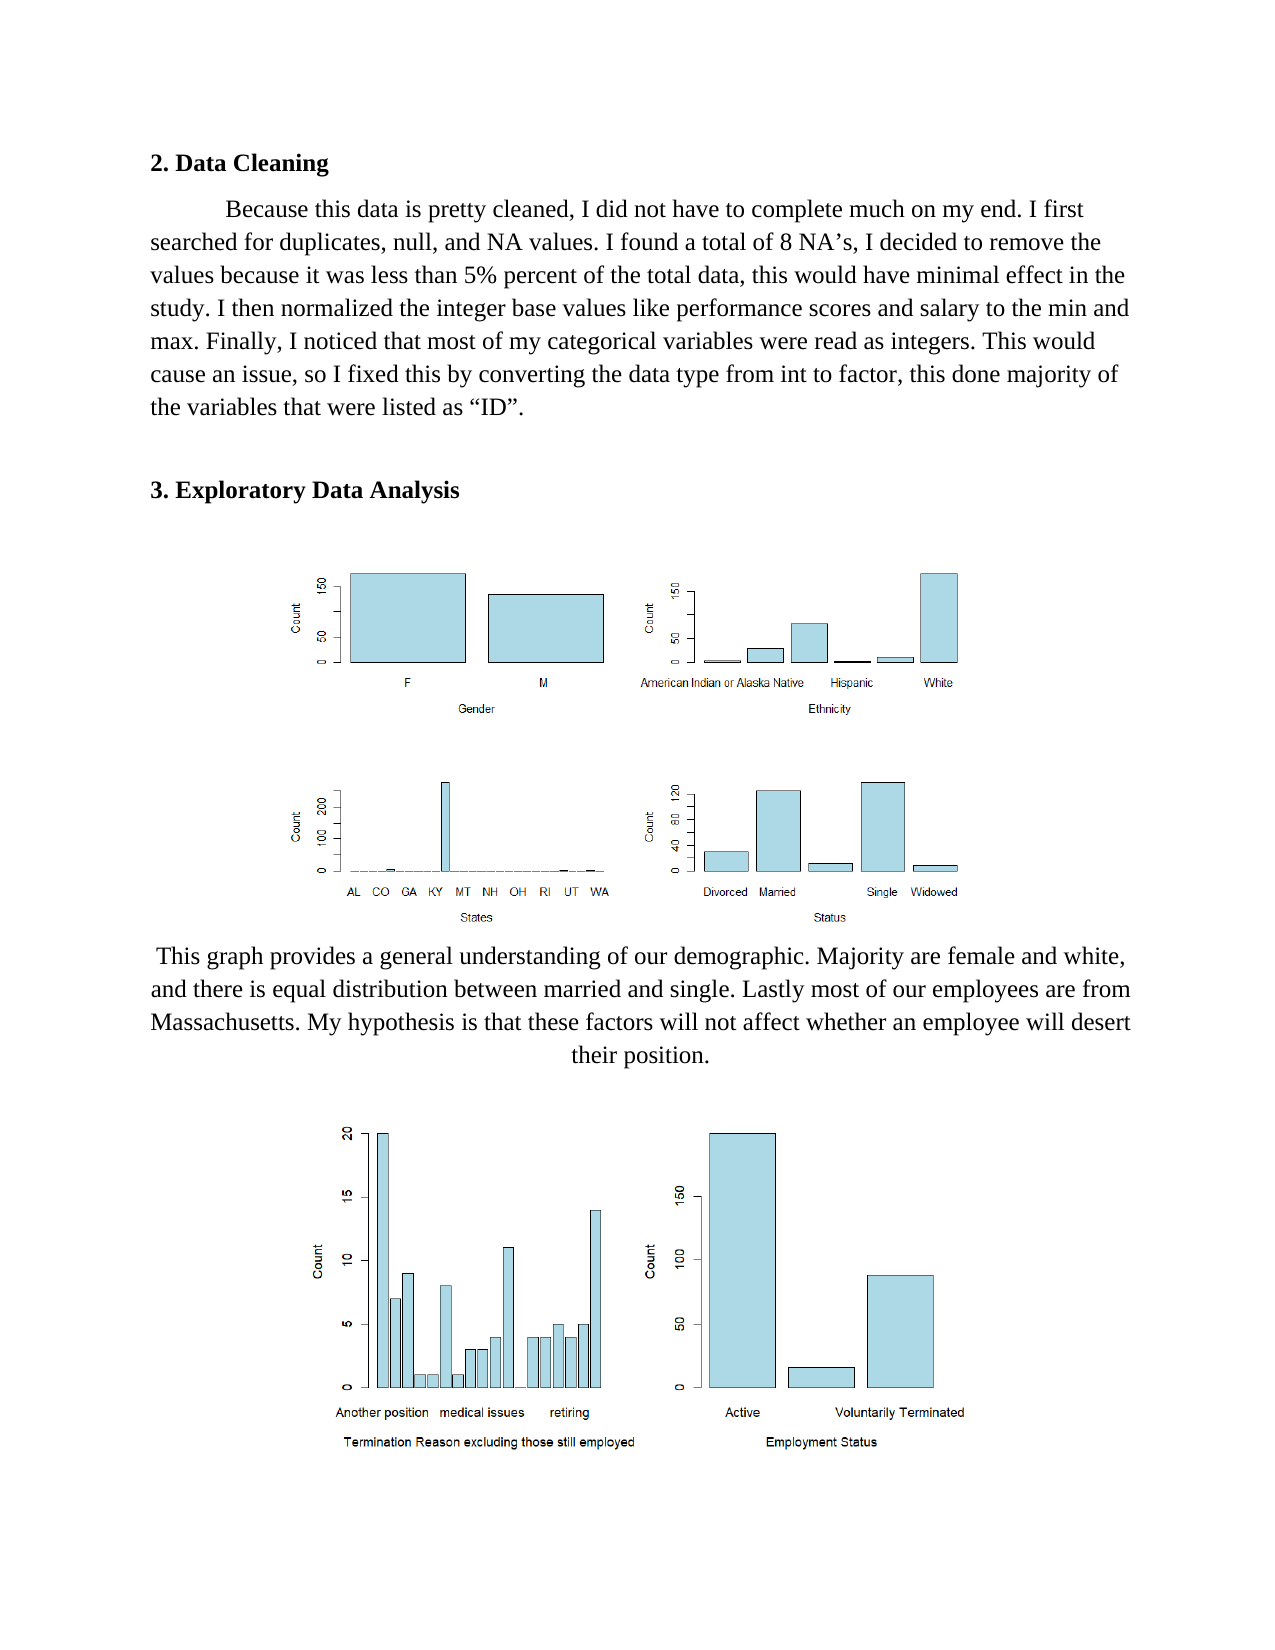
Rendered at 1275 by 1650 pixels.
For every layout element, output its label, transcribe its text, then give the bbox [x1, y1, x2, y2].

picture [287, 520, 994, 938]
subtitle 2. Data Cleaning [150, 148, 1131, 177]
text This graph provides a general understanding of our demographic. Majority are female and white, and there is equal distribution between married and single. Lastly most of our employees are from Massachusetts. My hypothesis is that these factors will not affect whether an employee will desert their position. [150, 941, 1131, 1069]
picture [308, 1073, 973, 1465]
text Because this data is pretty cleaned, I did not have to complete much on my end. I first searched for duplicates, null, and NA values. I found a total of 8 NA’s, I decided to remove the values because it was less than 5% percent of the total data, this would have minimal effect in the study. I then normalized the integer base values like performance scores and salary to the min and max. Finally, I noticed that most of my categorical variables were read as integers. This would cause an issue, so I fixed this by converting the data type from int to factor, this done majority of the variables that were listed as “ID”. [150, 194, 1131, 421]
subtitle 3. Exploratory Data Analysis [150, 475, 1131, 504]
